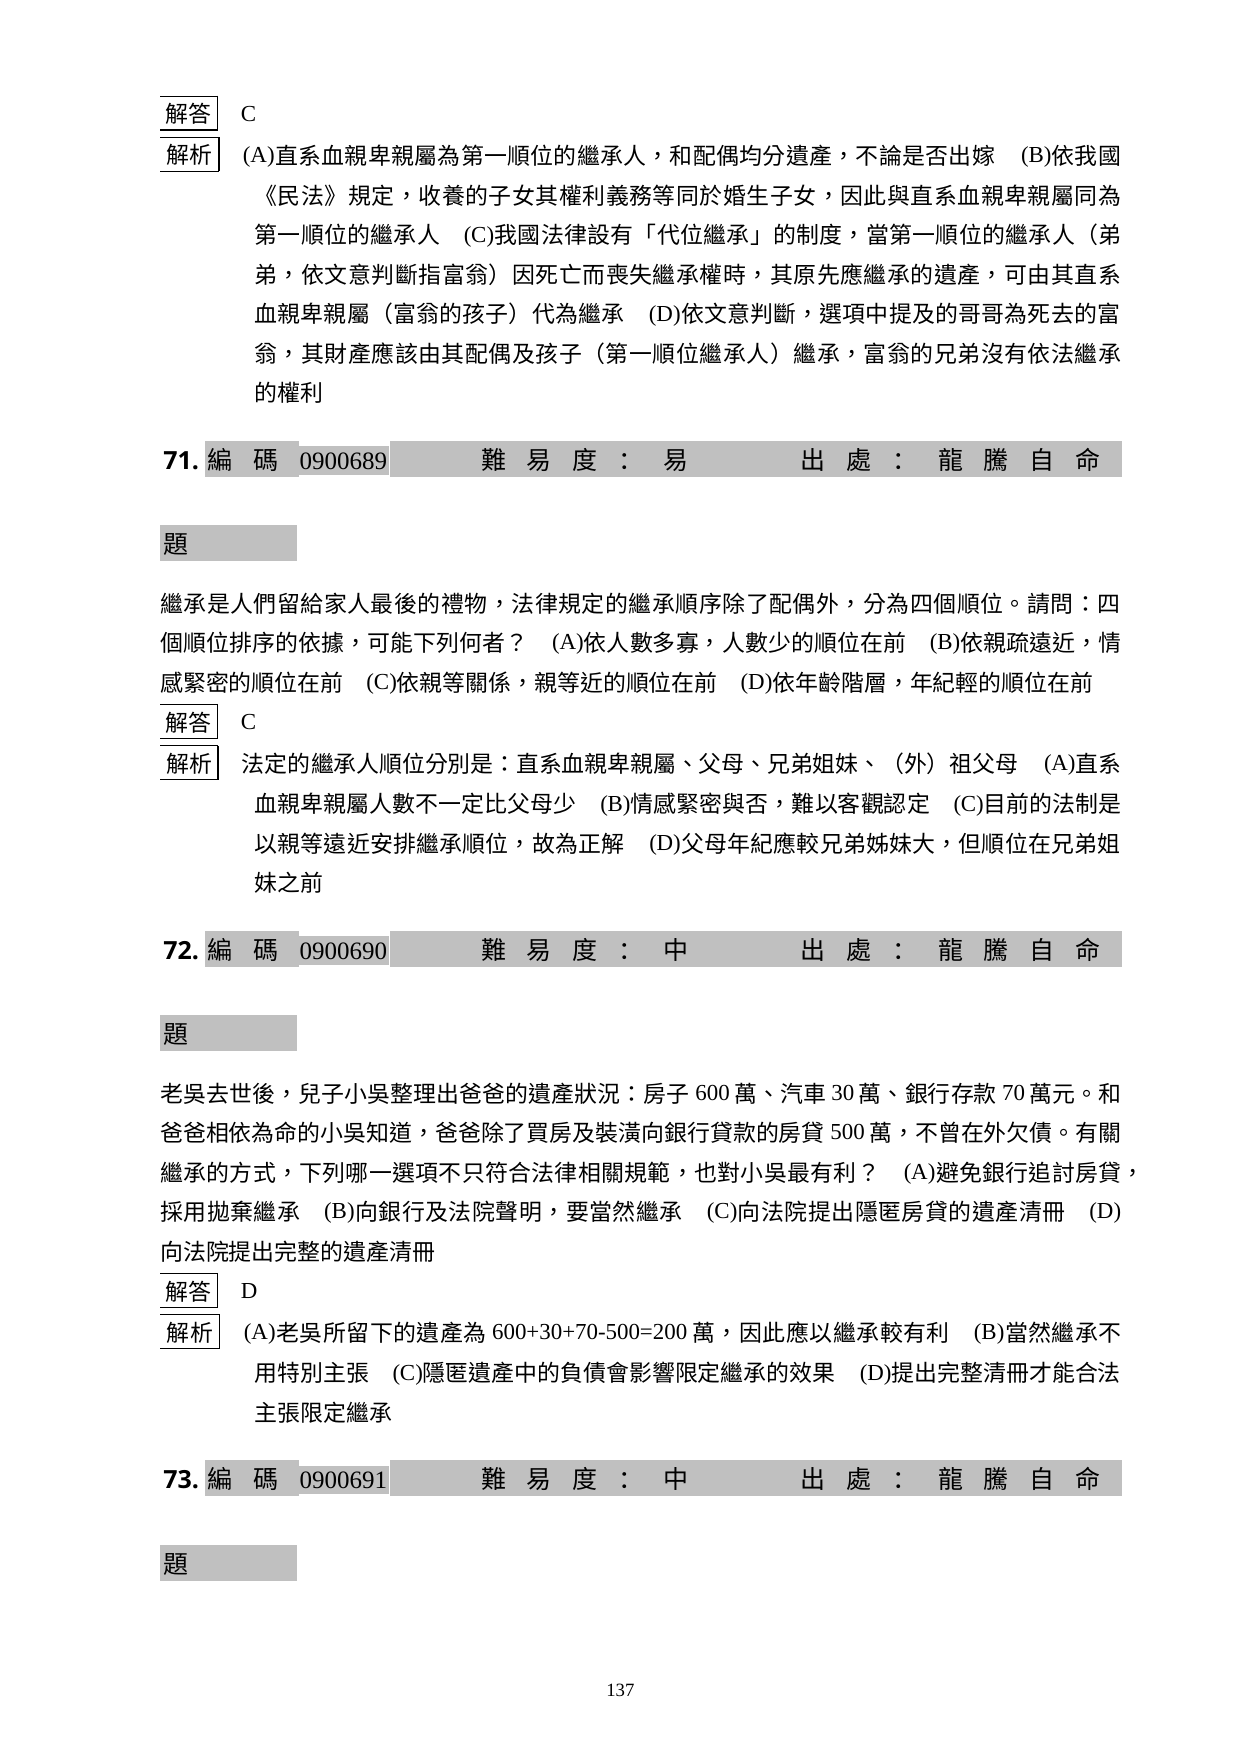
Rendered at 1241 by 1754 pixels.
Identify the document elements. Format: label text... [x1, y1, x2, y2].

text 解答 C [160, 705, 217, 738]
text 解析 (A)直系血親卑親屬為第一順位的繼承人，和配偶均分遺產，不論是否出嫁 (B)依我國《民法》規定，收養的子女其權利義務等同於婚生子女，因此與直系血親卑親屬同為第一順位的繼承人 (C)我國法律設有「代位繼承」的制度，當第一順位的繼承人（弟弟，依文意判斷指富翁）因死亡而喪失繼承權時，其原先應繼承的遺產，可由其直系血親卑親屬（富翁的孩子）代為繼承 (D)依文意判斷，選項中提及的哥哥為死去的富翁，其財產應該由其配偶及孩子（第一順位繼承人）繼承，富翁的兄弟沒有依法繼承的權利 [160, 137, 1122, 408]
text 解答 C [218, 96, 1122, 130]
text 解析 (A)老吳所留下的遺產為600+30+70-500=200萬，因此應以繼承較有利 (B)當然繼承不用特別主張 (C)隱匿遺產中的負債會影響限定繼承的效果 (D)提出完整清冊才能合法主張限定繼承 [160, 1314, 1122, 1428]
list 編碼0900691 難易度：中 出處：龍騰自命題 [160, 1443, 1122, 1598]
text 解析 法定的繼承人順位分別是：直系血親卑親屬、父母、兄弟姐妹、（外）祖父母 (A)直系血親卑親屬人數不一定比父母少 (B)情感緊密與否，難以客觀認定 (C)目前的法制是以親等遠近安排繼承順位，故為正解 (D)父母年紀應較兄弟姊妹大，但順位在兄弟姐妹之前 [160, 745, 1122, 898]
text 解答 C [160, 97, 217, 129]
text 解答 D [218, 1273, 1122, 1308]
text 解答 D [160, 1274, 217, 1307]
text 繼承是人們留給家人最後的禮物，法律規定的繼承順序除了配偶外，分為四個順位。請問：四個順位排序的依據，可能下列何者？ (A)依人數多寡，人數少的順位在前 (B)依親疏遠近，情感緊密的順位在前 (C)依親等關係，親等近的順位在前 (D)依年齡階層，年紀輕的順位在前 [160, 586, 1122, 698]
text 老吳去世後，兒子小吳整理出爸爸的遺產狀況：房子600萬、汽車30萬、銀行存款70萬元。和爸爸相依為命的小吳知道，爸爸除了買房及裝潢向銀行貸款的房貸500萬，不曾在外欠債。有關繼承的方式，下列哪一選項不只符合法律相關規範，也對小吳最有利？ (A)避免銀行追討房貸，採用拋棄繼承 (B)向銀行及法院聲明，要當然繼承 (C)向法院提出隱匿房貸的遺產清冊 (D)向法院提出完整的遺產清冊 [160, 1076, 1122, 1267]
text 解答 C [218, 704, 1122, 739]
list 編碼0900690 難易度：中 出處：龍騰自命題 [160, 913, 1122, 1069]
list 編碼0900689 難易度：易 出處：龍騰自命題 [160, 423, 1122, 579]
